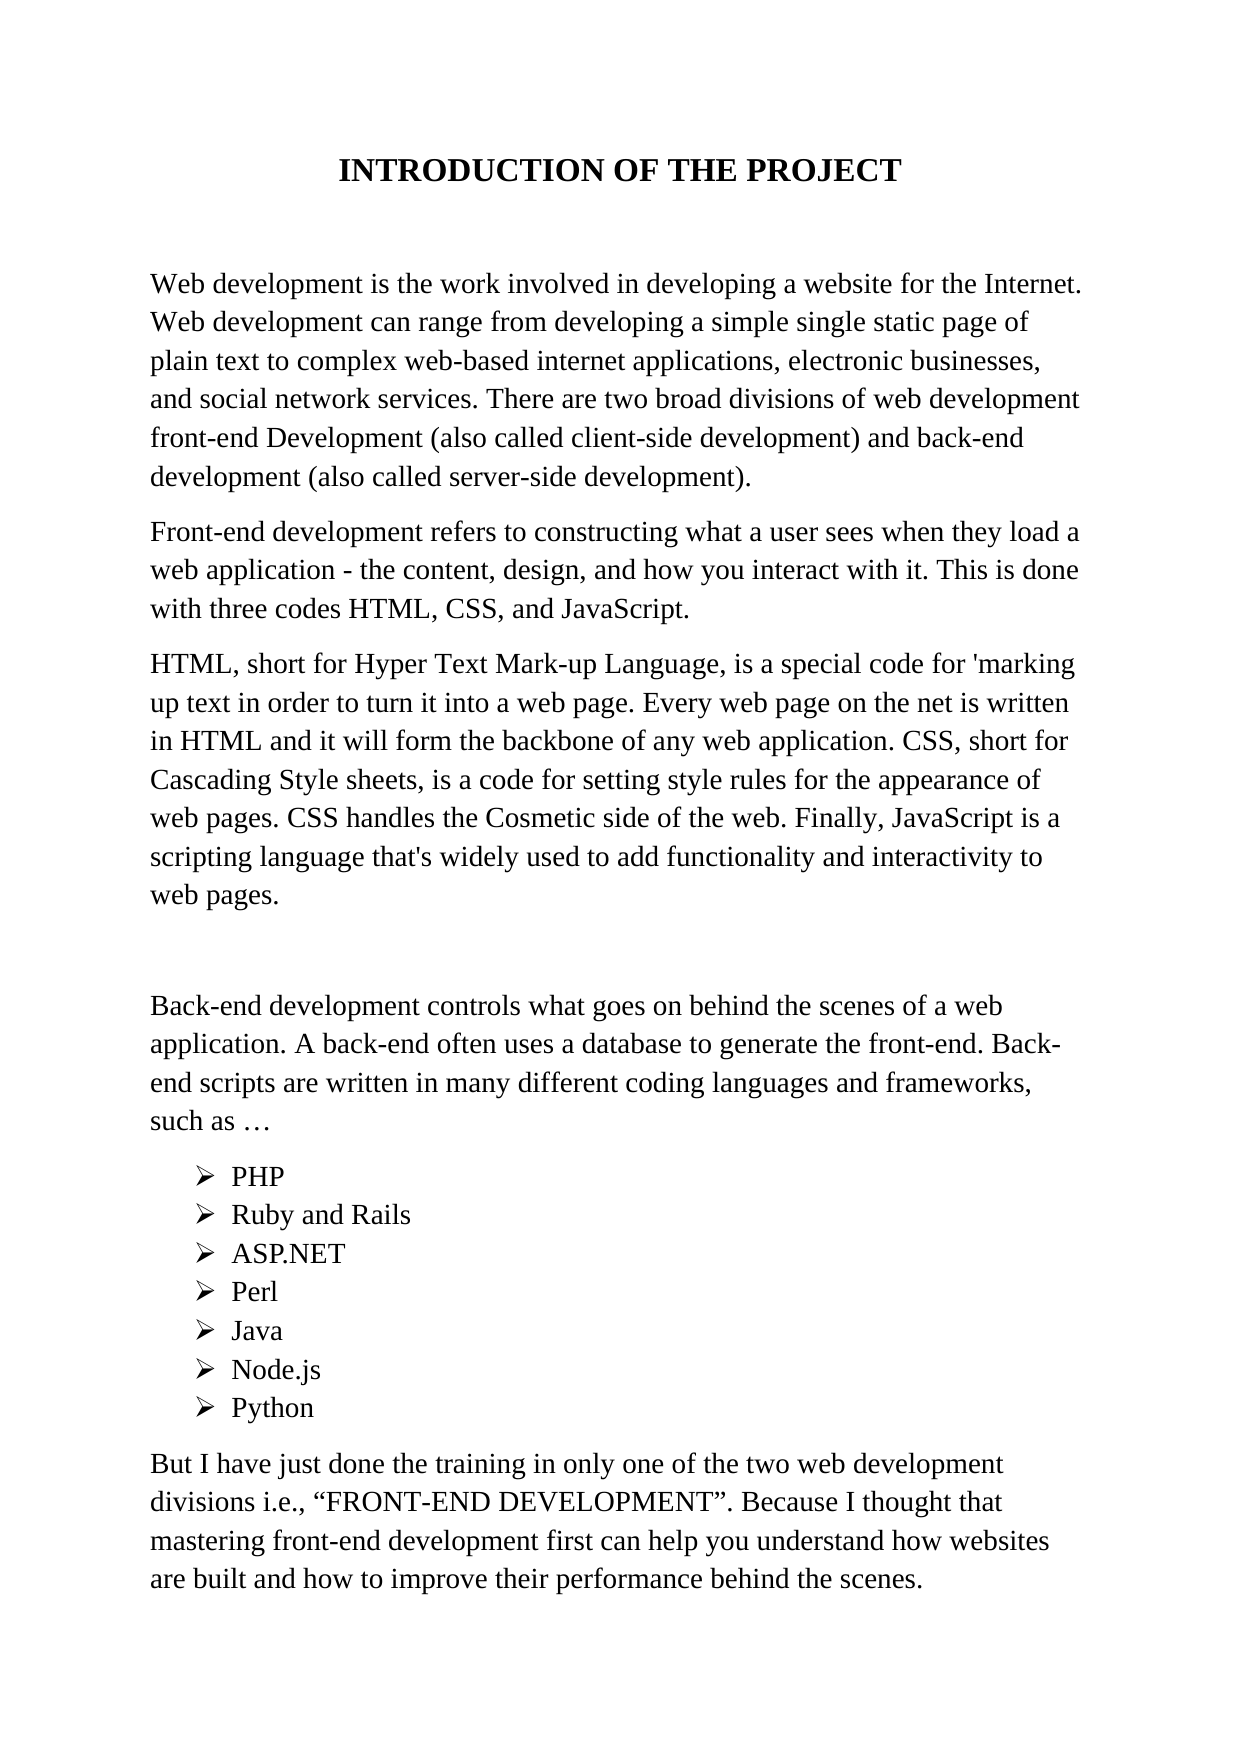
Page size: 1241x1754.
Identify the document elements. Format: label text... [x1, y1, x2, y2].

text Front-end development refers to constructing what a user sees when they load a web application - the content, design, and how you interact with it. This is done with three codes HTML, CSS, and JavaScript. [150, 514, 1090, 624]
list PHP [194, 1159, 1090, 1192]
list Node.js [194, 1352, 1090, 1386]
text INTRODUCTION OF THE PROJECT [150, 150, 1090, 188]
list ASP.NET [194, 1236, 1090, 1269]
text Web development is the work involved in developing a website for the Internet. Web development can range from developing a simple single static page of plain text to complex web-based internet applications, electronic businesses, and social network services. There are two broad divisions of web development front-end Development (also called client-side development) and back-end development (also called server-side development). [150, 266, 1090, 492]
list Perl [194, 1274, 1090, 1308]
list Ruby and Rails [194, 1197, 1090, 1231]
text Back-end development controls what goes on behind the scenes of a web application. A back-end often uses a database to generate the front-end. Back-end scripts are written in many different coding languages and frameworks, such as … [150, 988, 1090, 1137]
text But I have just done the training in only one of the two web development divisions i.e., “FRONT-END DEVELOPMENT”. Because I thought that mastering front-end development first can help you understand how websites are built and how to improve their performance behind the scenes. [150, 1446, 1090, 1595]
list Java [194, 1313, 1090, 1347]
text HTML, short for Hyper Text Mark-up Language, is a special code for 'marking up text in order to turn it into a web page. Every web page on the net is written in HTML and it will form the backbone of any web application. CSS, short for Cascading Style sheets, is a code for setting style rules for the appearance of web pages. CSS handles the Cosmetic side of the web. Finally, JavaScript is a scripting language that's widely used to add functionality and interactivity to web pages. [150, 646, 1090, 911]
list Python [194, 1391, 1090, 1424]
